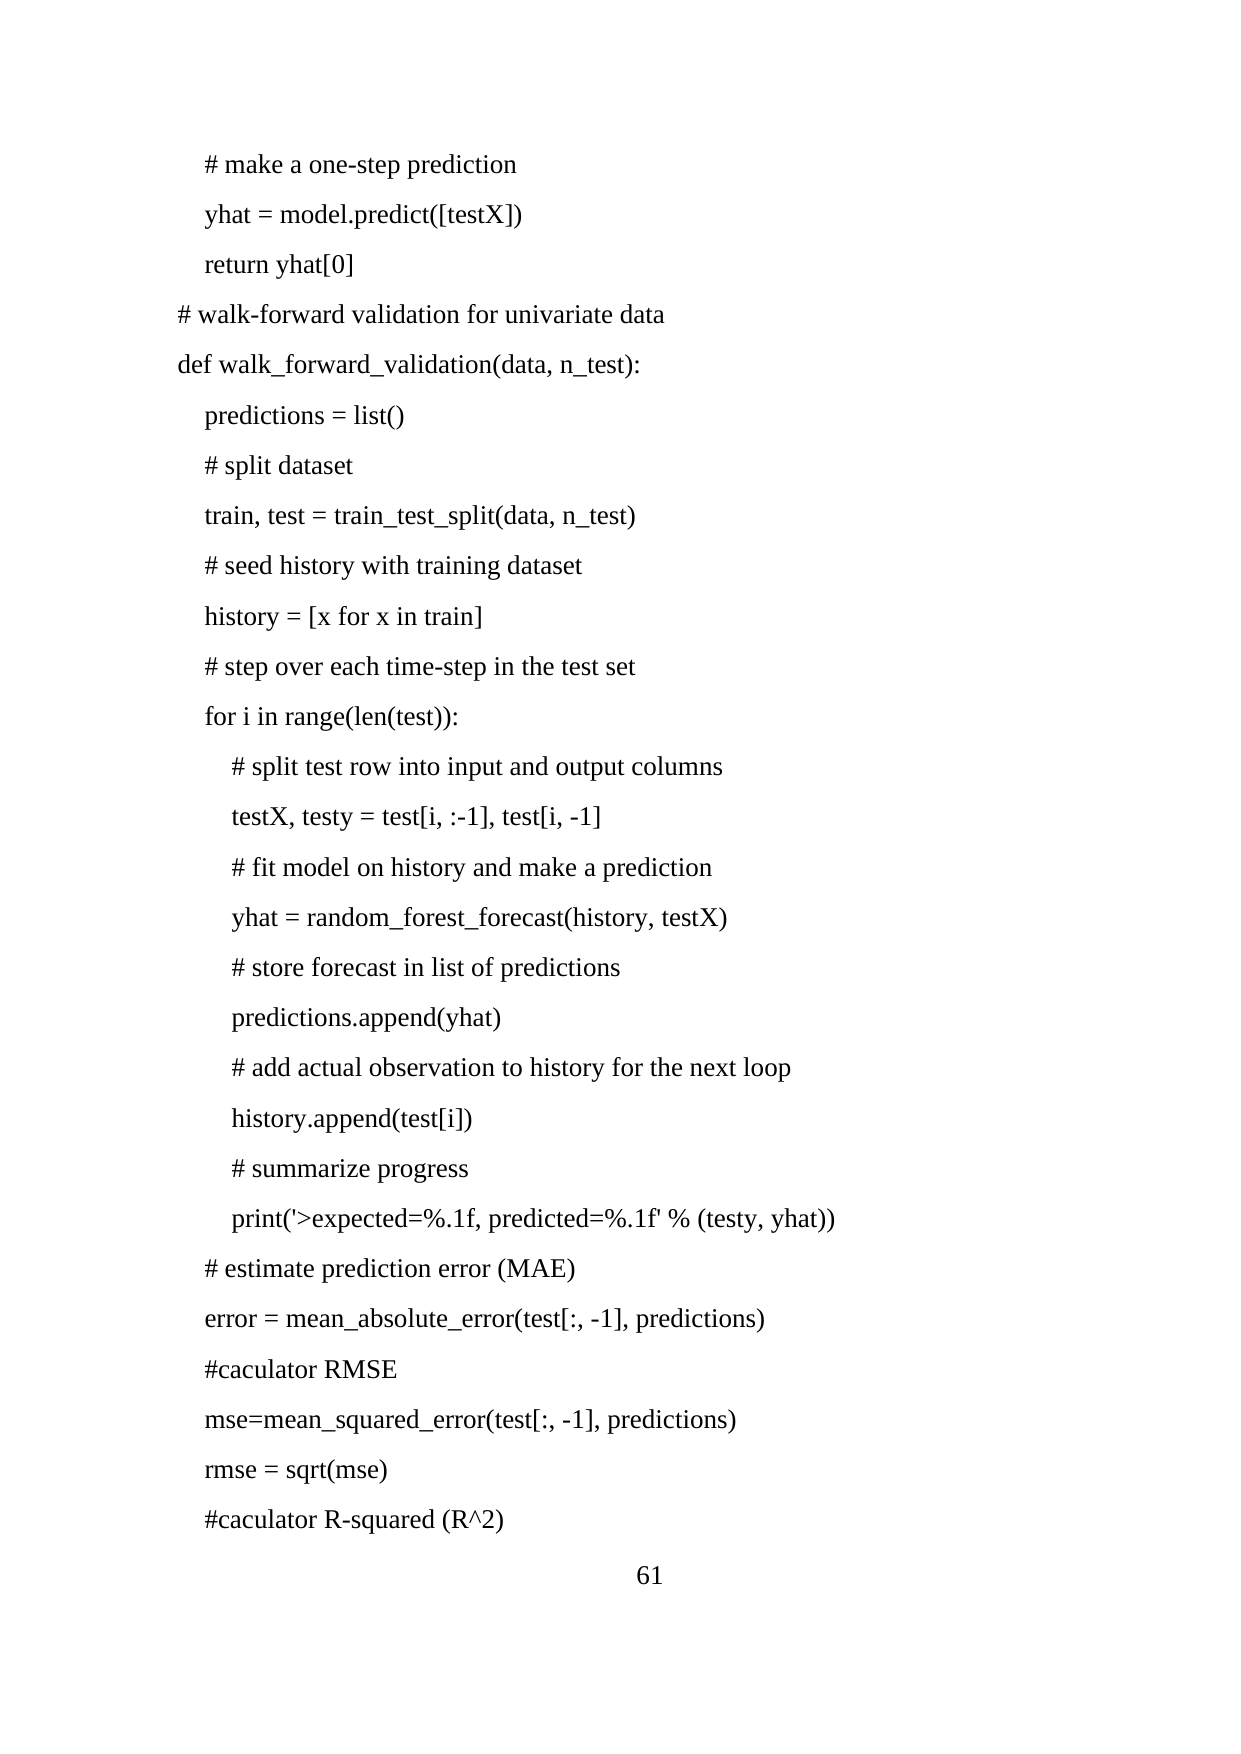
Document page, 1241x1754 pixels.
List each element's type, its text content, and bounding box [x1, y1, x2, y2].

text # store forecast in list of predictions [177, 951, 1122, 982]
text print('>expected=%.1f, predicted=%.1f' % (testy, yhat)) [177, 1202, 1122, 1233]
text yhat = random_forest_forecast(history, testX) [177, 901, 1122, 932]
text # walk-forward validation for univariate data [177, 298, 1122, 329]
text history.append(test[i]) [177, 1102, 1122, 1133]
text rmse = sqrt(mse) [177, 1453, 1122, 1484]
text #caculator RMSE [177, 1353, 1122, 1384]
text yhat = model.predict([testX]) [177, 198, 1122, 229]
text mse=mean_squared_error(test[:, -1], predictions) [177, 1403, 1122, 1434]
text # seed history with training dataset [177, 549, 1122, 581]
text #caculator R-squared (R^2) [177, 1503, 1122, 1534]
text for i in range(len(test)): [177, 700, 1122, 731]
text # split test row into input and output columns [177, 750, 1122, 781]
text error = mean_absolute_error(test[:, -1], predictions) [177, 1302, 1122, 1334]
text # make a one-step prediction [177, 148, 1122, 179]
text train, test = train_test_split(data, n_test) [177, 499, 1122, 530]
text # estimate prediction error (MAE) [177, 1252, 1122, 1283]
text # split dataset [177, 449, 1122, 480]
text def walk_forward_validation(data, n_test): [177, 348, 1122, 380]
text testX, testy = test[i, :-1], test[i, -1] [177, 800, 1122, 832]
text # fit model on history and make a prediction [177, 851, 1122, 882]
text # add actual observation to history for the next loop [177, 1051, 1122, 1083]
text return yhat[0] [177, 248, 1122, 279]
text history = [x for x in train] [177, 599, 1122, 631]
text # summarize progress [177, 1152, 1122, 1183]
text predictions = list() [177, 399, 1122, 430]
text predictions.append(yhat) [177, 1001, 1122, 1032]
text # step over each time-step in the test set [177, 650, 1122, 681]
